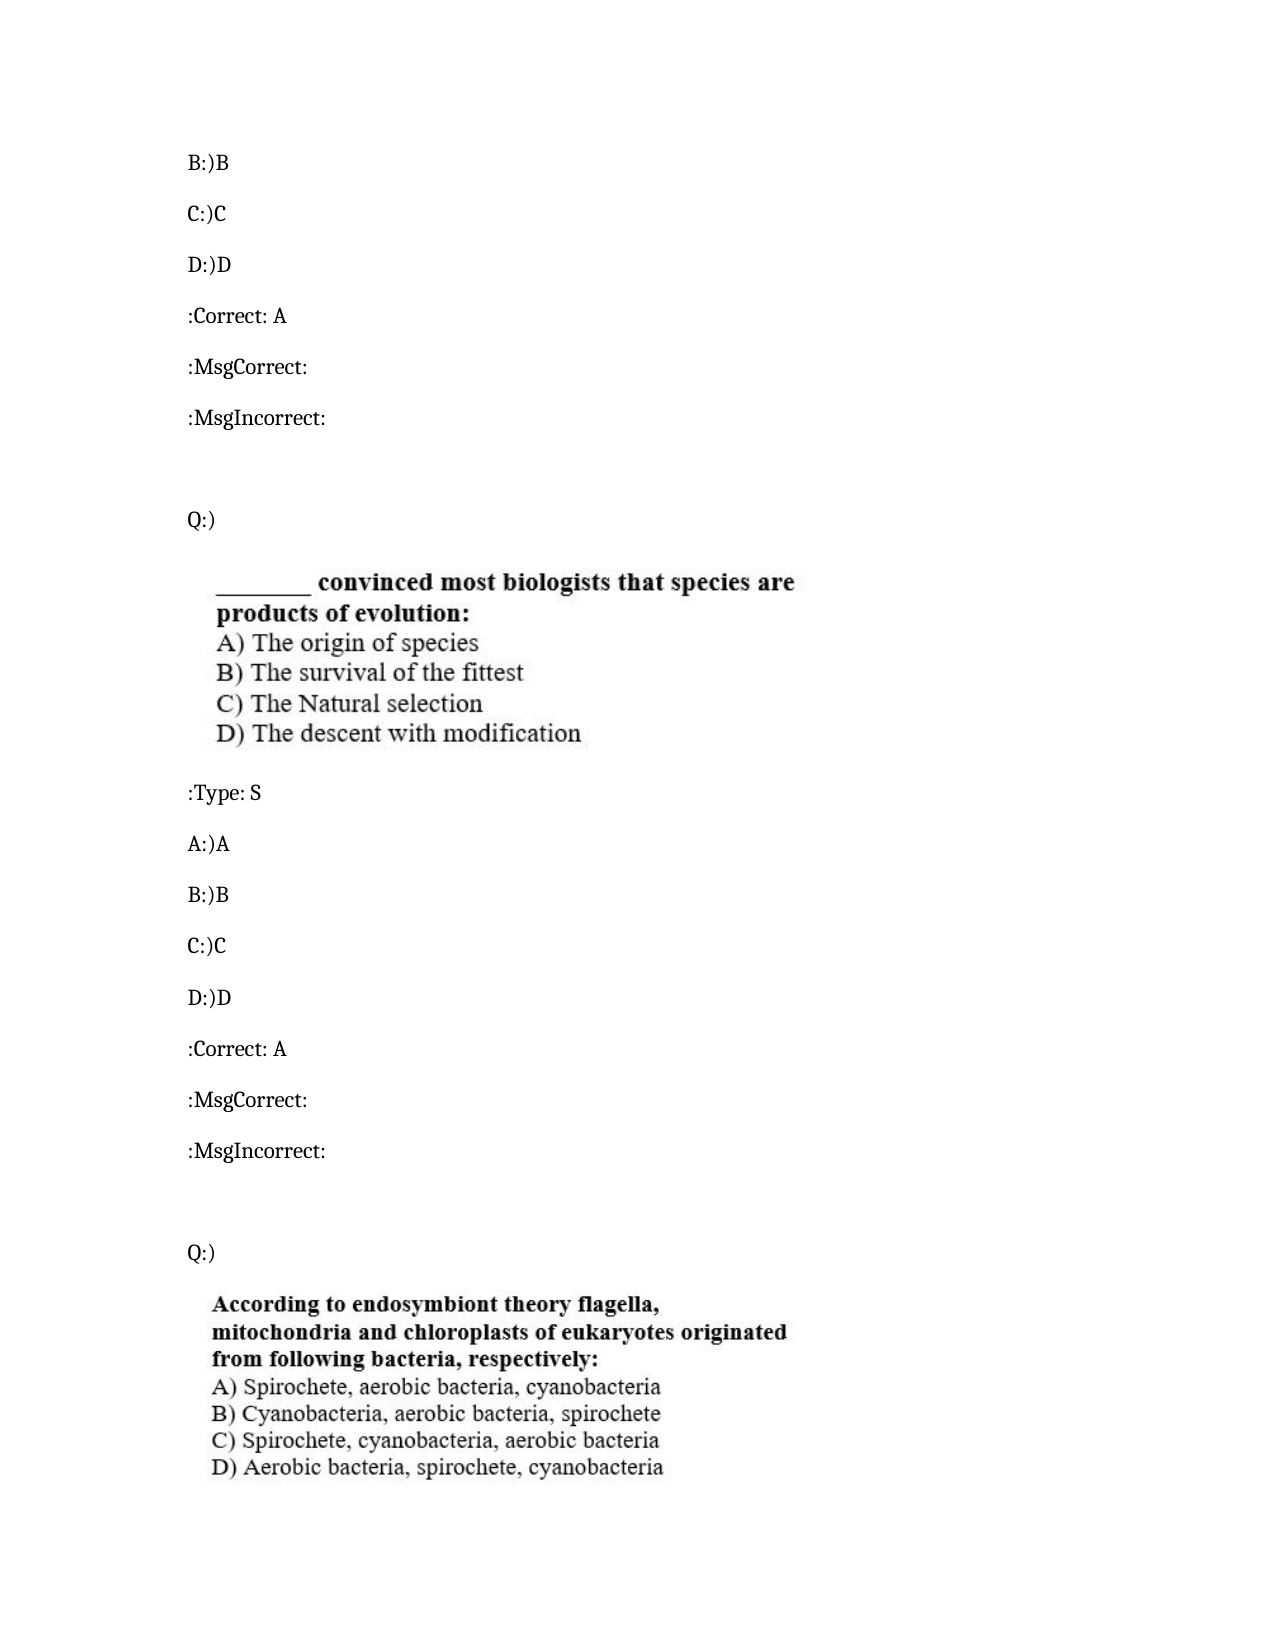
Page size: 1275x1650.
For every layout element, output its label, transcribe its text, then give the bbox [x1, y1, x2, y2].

text Q:) [187, 1239, 1087, 1266]
text :MsgCorrect: [187, 354, 1087, 381]
text :Correct: A [187, 303, 1087, 329]
text C:)C [187, 201, 1087, 227]
text :Correct: A [187, 1035, 1087, 1062]
text :MsgIncorrect: [187, 1137, 1087, 1164]
text B:)B [187, 150, 1087, 176]
text Q:) [187, 507, 1087, 534]
text D:)D [187, 984, 1087, 1011]
picture [206, 558, 807, 756]
text :MsgCorrect: [187, 1086, 1087, 1113]
text A:)A [187, 831, 1087, 858]
text B:)B [187, 882, 1087, 909]
picture [206, 1290, 807, 1490]
text D:)D [187, 252, 1087, 278]
text :Type: S [187, 780, 1087, 807]
text :MsgIncorrect: [187, 405, 1087, 432]
text C:)C [187, 933, 1087, 960]
